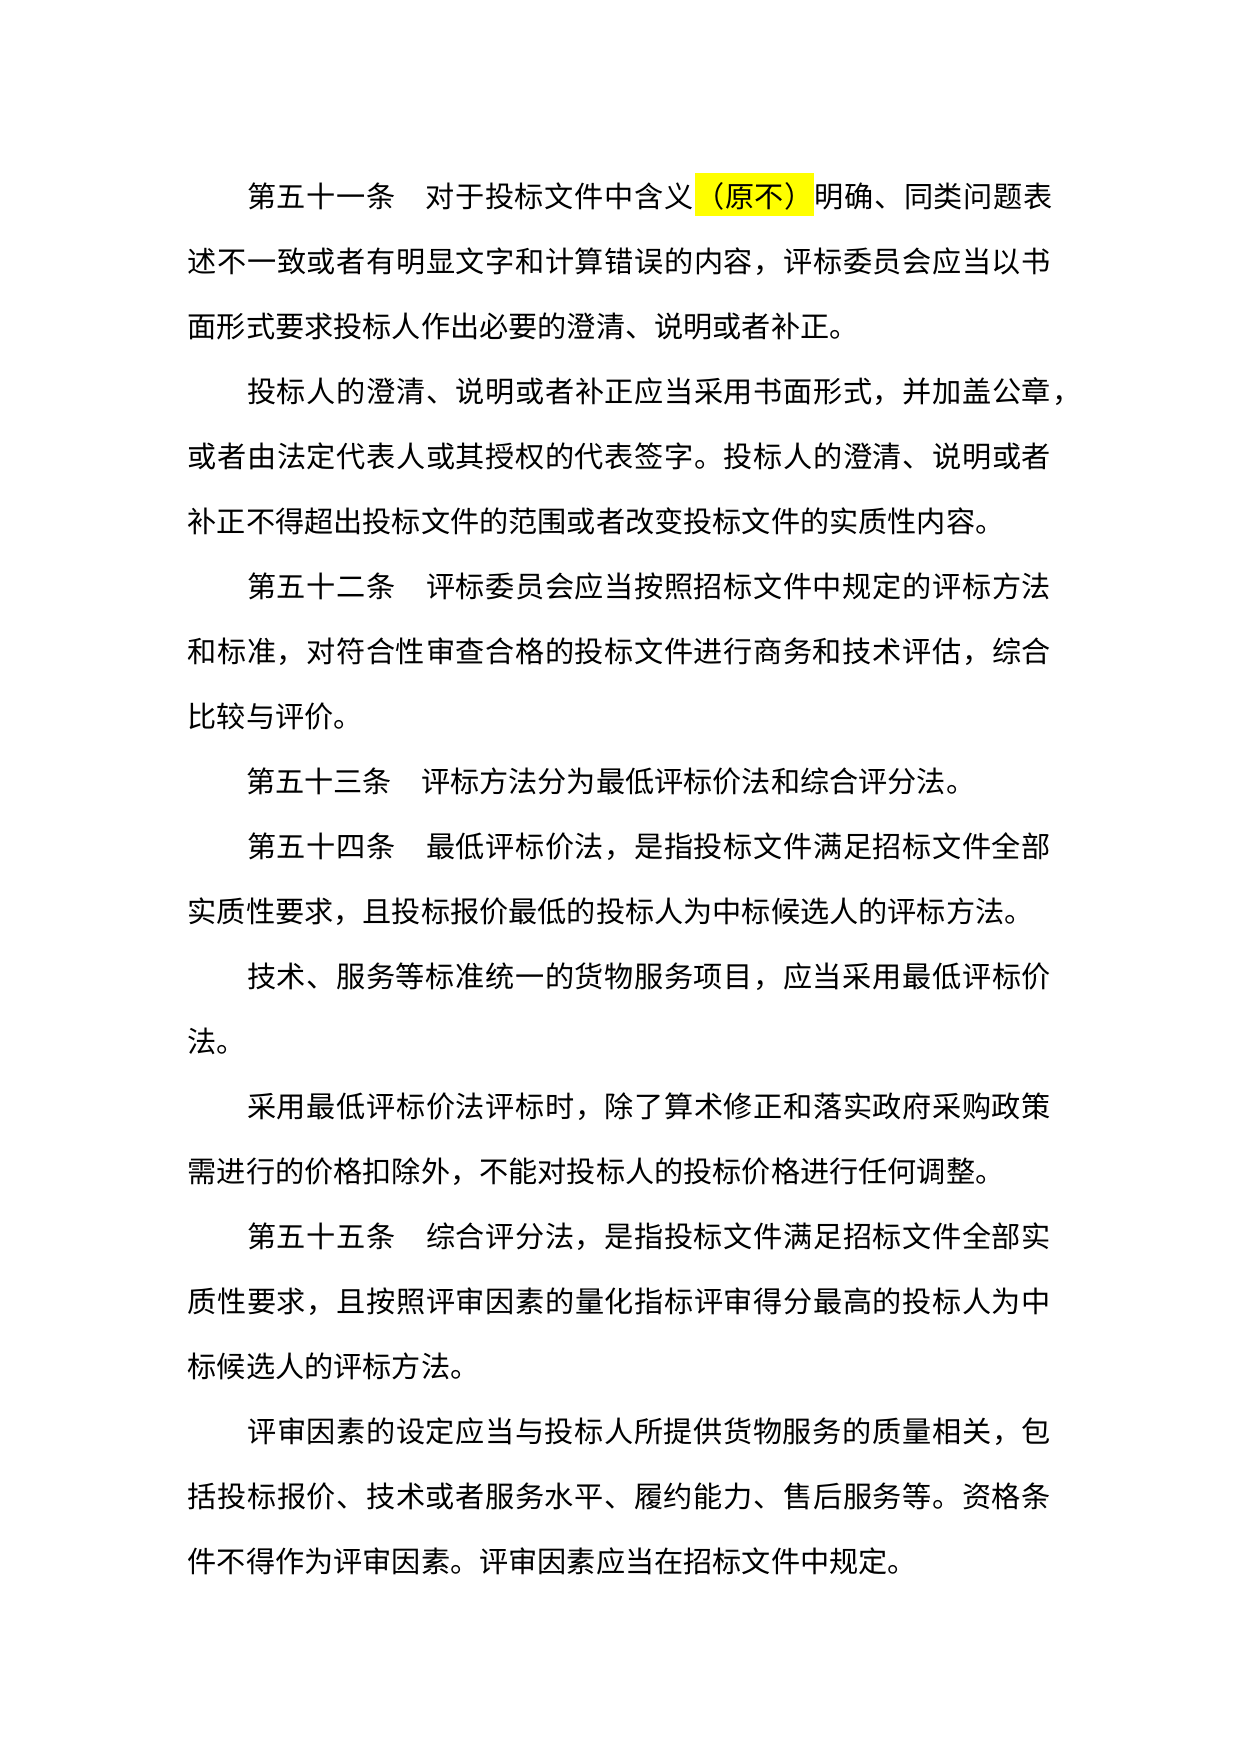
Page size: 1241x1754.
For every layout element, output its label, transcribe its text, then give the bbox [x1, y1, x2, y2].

text 第五十五条 综合评分法，是指投标文件满足招标文件全部实质性要求，且按照评审因素的量化指标评审得分最高的投标人为中标候选人的评标方法。 [187, 1202, 1053, 1397]
text 第五十二条 评标委员会应当按照招标文件中规定的评标方法和标准，对符合性审查合格的投标文件进行商务和技术评估，综合比较与评价。 [187, 552, 1053, 747]
text 第五十三条 评标方法分为最低评标价法和综合评分法。 [187, 747, 1053, 812]
text 技术、服务等标准统一的货物服务项目，应当采用最低评标价法。 [187, 942, 1053, 1072]
text 投标人的澄清、说明或者补正应当采用书面形式，并加盖公章，或者由法定代表人或其授权的代表签字。投标人的澄清、说明或者补正不得超出投标文件的范围或者改变投标文件的实质性内容。 [187, 357, 1053, 552]
text 评审因素的设定应当与投标人所提供货物服务的质量相关，包括投标报价、技术或者服务水平、履约能力、售后服务等。资格条件不得作为评审因素。评审因素应当在招标文件中规定。 [187, 1397, 1053, 1592]
text 采用最低评标价法评标时，除了算术修正和落实政府采购政策需进行的价格扣除外，不能对投标人的投标价格进行任何调整。 [187, 1072, 1053, 1202]
text 第五十一条 对于投标文件中含义（原不）明确、同类问题表述不一致或者有明显文字和计算错误的内容，评标委员会应当以书面形式要求投标人作出必要的澄清、说明或者补正。 [187, 162, 1053, 357]
text 第五十四条 最低评标价法，是指投标文件满足招标文件全部实质性要求，且投标报价最低的投标人为中标候选人的评标方法。 [187, 812, 1053, 942]
